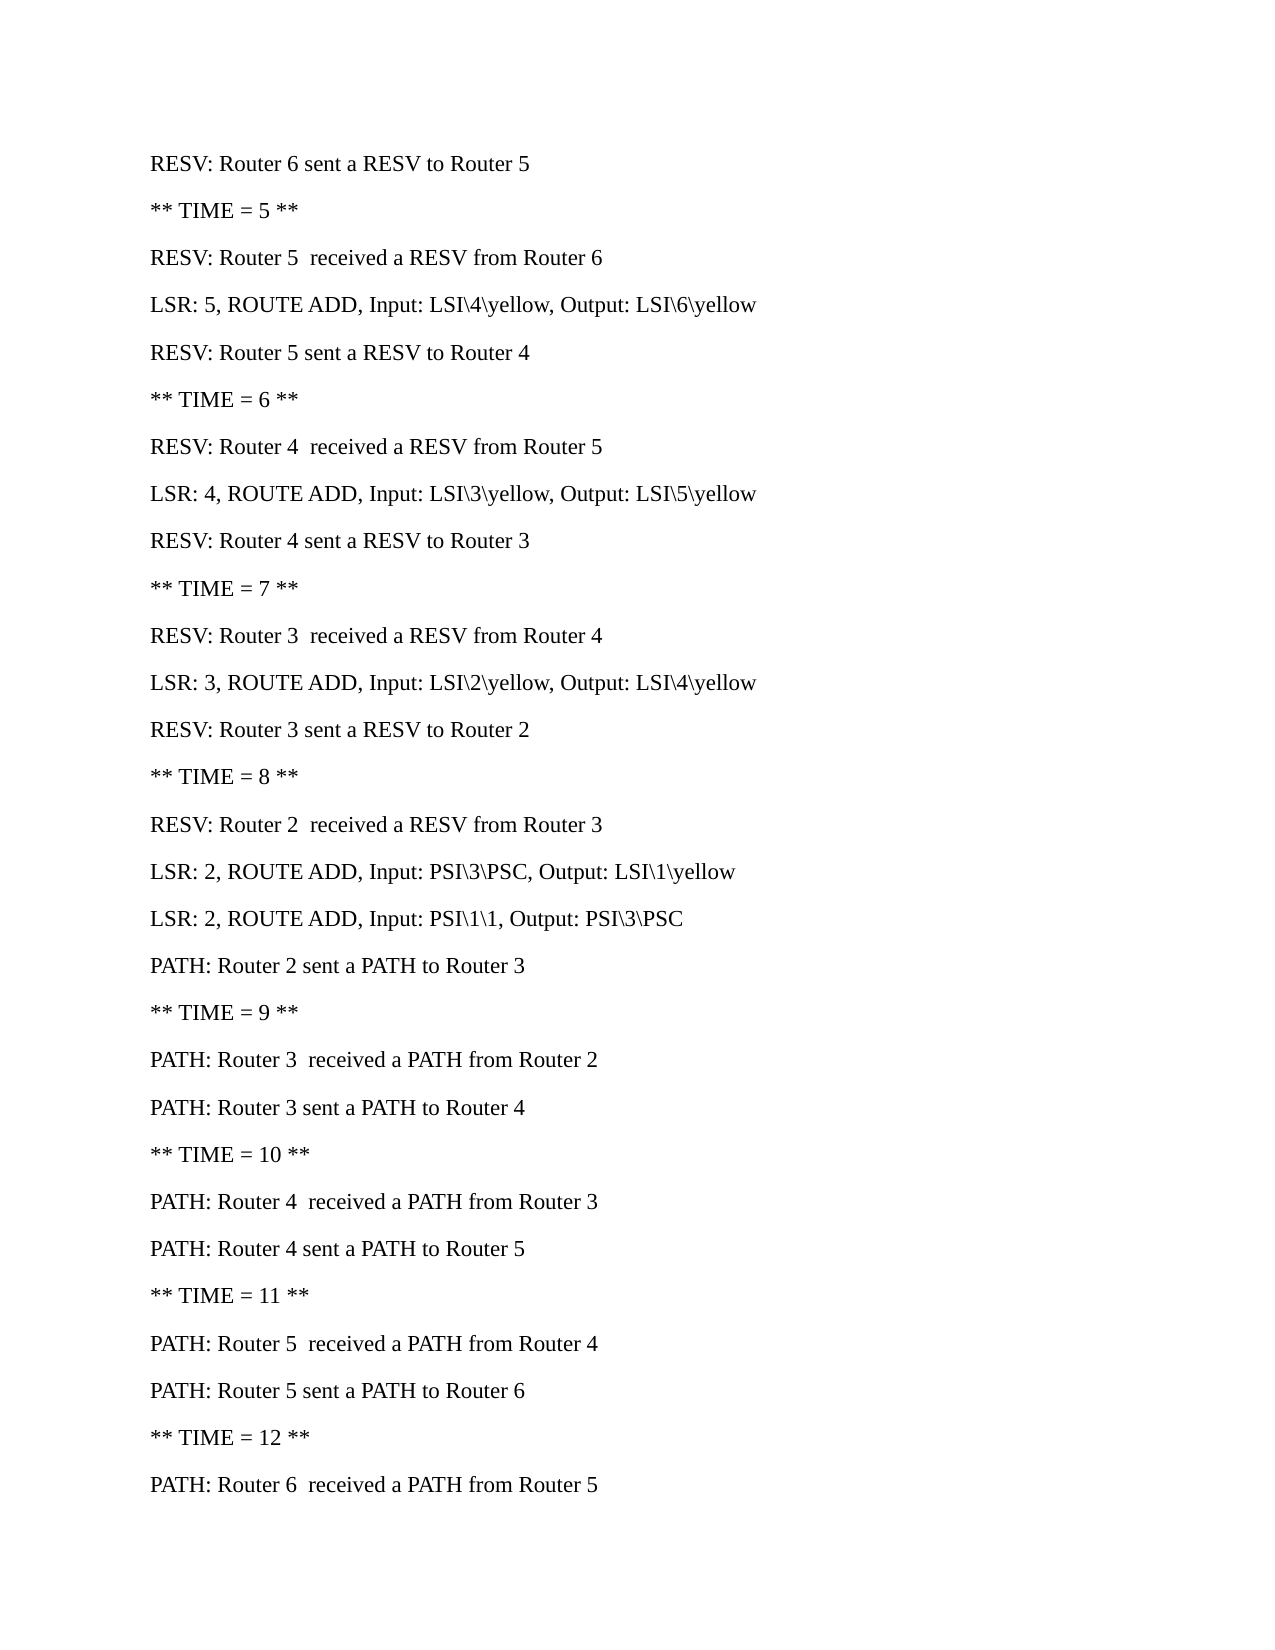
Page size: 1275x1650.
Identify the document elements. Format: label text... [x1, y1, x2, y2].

text LSR: 2, ROUTE ADD, Input: PSI\1\1, Output: PSI\3\PSC [150, 905, 1125, 931]
text PATH: Router 3 received a PATH from Router 2 [150, 1047, 1125, 1073]
text ** TIME = 6 ** [150, 386, 1125, 412]
text PATH: Router 3 sent a PATH to Router 4 [150, 1094, 1125, 1120]
text ** TIME = 7 ** [150, 575, 1125, 601]
text ** TIME = 12 ** [150, 1424, 1125, 1450]
text PATH: Router 5 received a PATH from Router 4 [150, 1330, 1125, 1356]
text RESV: Router 4 sent a RESV to Router 3 [150, 527, 1125, 554]
text RESV: Router 5 received a RESV from Router 6 [150, 244, 1125, 271]
text PATH: Router 4 received a PATH from Router 3 [150, 1188, 1125, 1214]
text ** TIME = 11 ** [150, 1282, 1125, 1309]
text ** TIME = 10 ** [150, 1141, 1125, 1167]
text LSR: 2, ROUTE ADD, Input: PSI\3\PSC, Output: LSI\1\yellow [150, 858, 1125, 884]
text LSR: 5, ROUTE ADD, Input: LSI\4\yellow, Output: LSI\6\yellow [150, 292, 1125, 318]
text PATH: Router 6 received a PATH from Router 5 [150, 1471, 1125, 1498]
text RESV: Router 3 sent a RESV to Router 2 [150, 716, 1125, 743]
text RESV: Router 5 sent a RESV to Router 4 [150, 339, 1125, 365]
text PATH: Router 2 sent a PATH to Router 3 [150, 952, 1125, 978]
text RESV: Router 6 sent a RESV to Router 5 [150, 150, 1125, 176]
text ** TIME = 8 ** [150, 763, 1125, 790]
text RESV: Router 3 received a RESV from Router 4 [150, 622, 1125, 648]
text ** TIME = 9 ** [150, 999, 1125, 1026]
text RESV: Router 2 received a RESV from Router 3 [150, 811, 1125, 837]
text RESV: Router 4 received a RESV from Router 5 [150, 433, 1125, 459]
text PATH: Router 4 sent a PATH to Router 5 [150, 1235, 1125, 1262]
text PATH: Router 5 sent a PATH to Router 6 [150, 1377, 1125, 1403]
text ** TIME = 5 ** [150, 197, 1125, 223]
text LSR: 4, ROUTE ADD, Input: LSI\3\yellow, Output: LSI\5\yellow [150, 480, 1125, 507]
text LSR: 3, ROUTE ADD, Input: LSI\2\yellow, Output: LSI\4\yellow [150, 669, 1125, 695]
